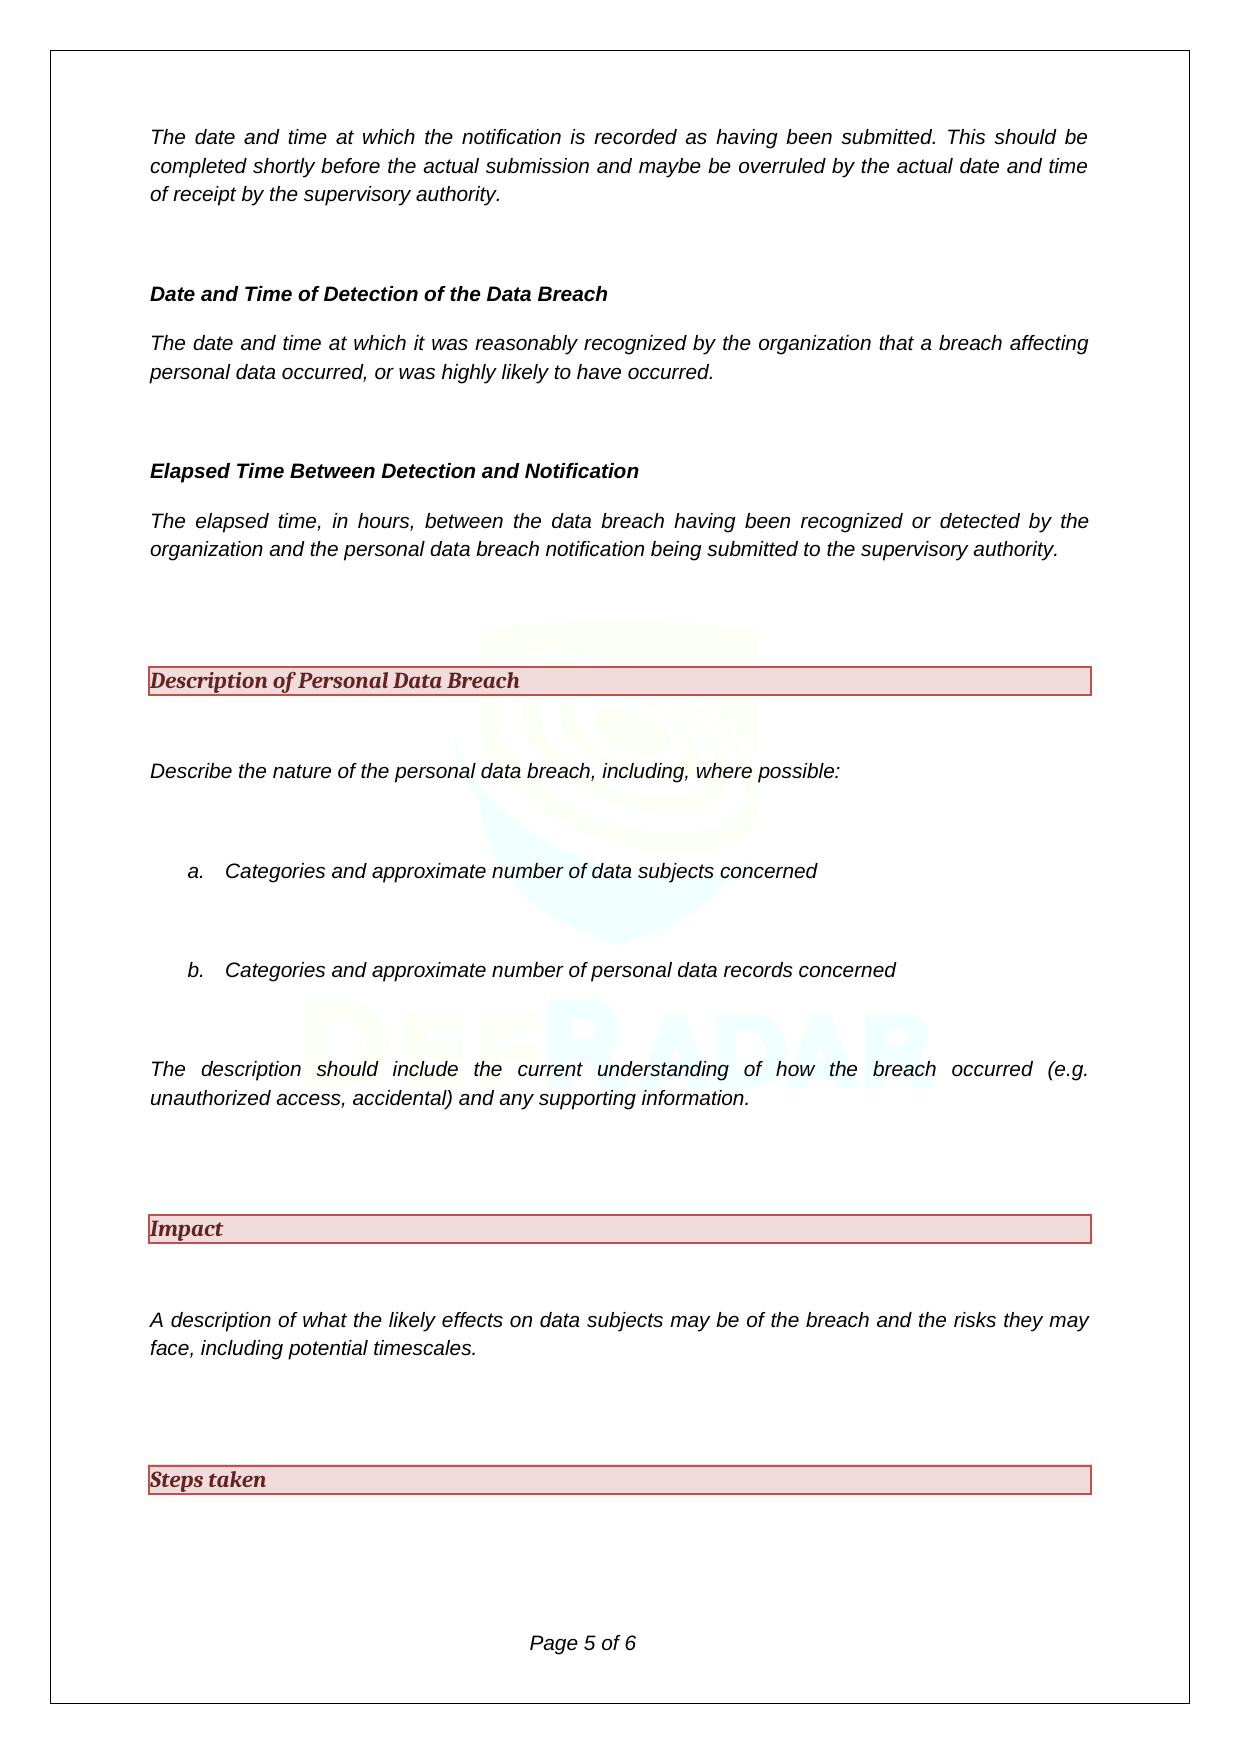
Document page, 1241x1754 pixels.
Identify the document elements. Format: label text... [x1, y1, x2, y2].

text The date and time at which it was reasonably recognized by the organization that a breach affecting personal data occurred, or was highly likely to have occurred. [150, 331, 1090, 384]
text Describe the nature of the personal data breach, including, where possible: [150, 759, 1090, 783]
subtitle Steps taken [150, 1467, 1090, 1493]
text A description of what the likely effects on data subjects may be of the breach and the risks they may face, including potential timescales. [150, 1307, 1090, 1360]
text Date and Time of Detection of the Data Breach [150, 281, 1090, 305]
text Elapsed Time Between Detection and Notification [150, 459, 1090, 483]
text The date and time at which the notification is recorded as having been submitted. This should be completed shortly before the actual submission and maybe be overruled by the actual date and time of receipt by the supervisory authority. [150, 125, 1090, 206]
list Categories and approximate number of data subjects concerned [187, 858, 1090, 882]
list Categories and approximate number of personal data records concerned [187, 958, 1090, 982]
text The elapsed time, in hours, between the data breach having been recognized or detected by the organization and the personal data breach notification being submitted to the supervisory authority. [150, 508, 1090, 561]
subtitle Impact [150, 1216, 1090, 1242]
text The description should include the current understanding of how the breach occurred (e.g. unauthorized access, accidental) and any supporting information. [150, 1057, 1090, 1109]
subtitle Description of Personal Data Breach [150, 668, 1090, 694]
